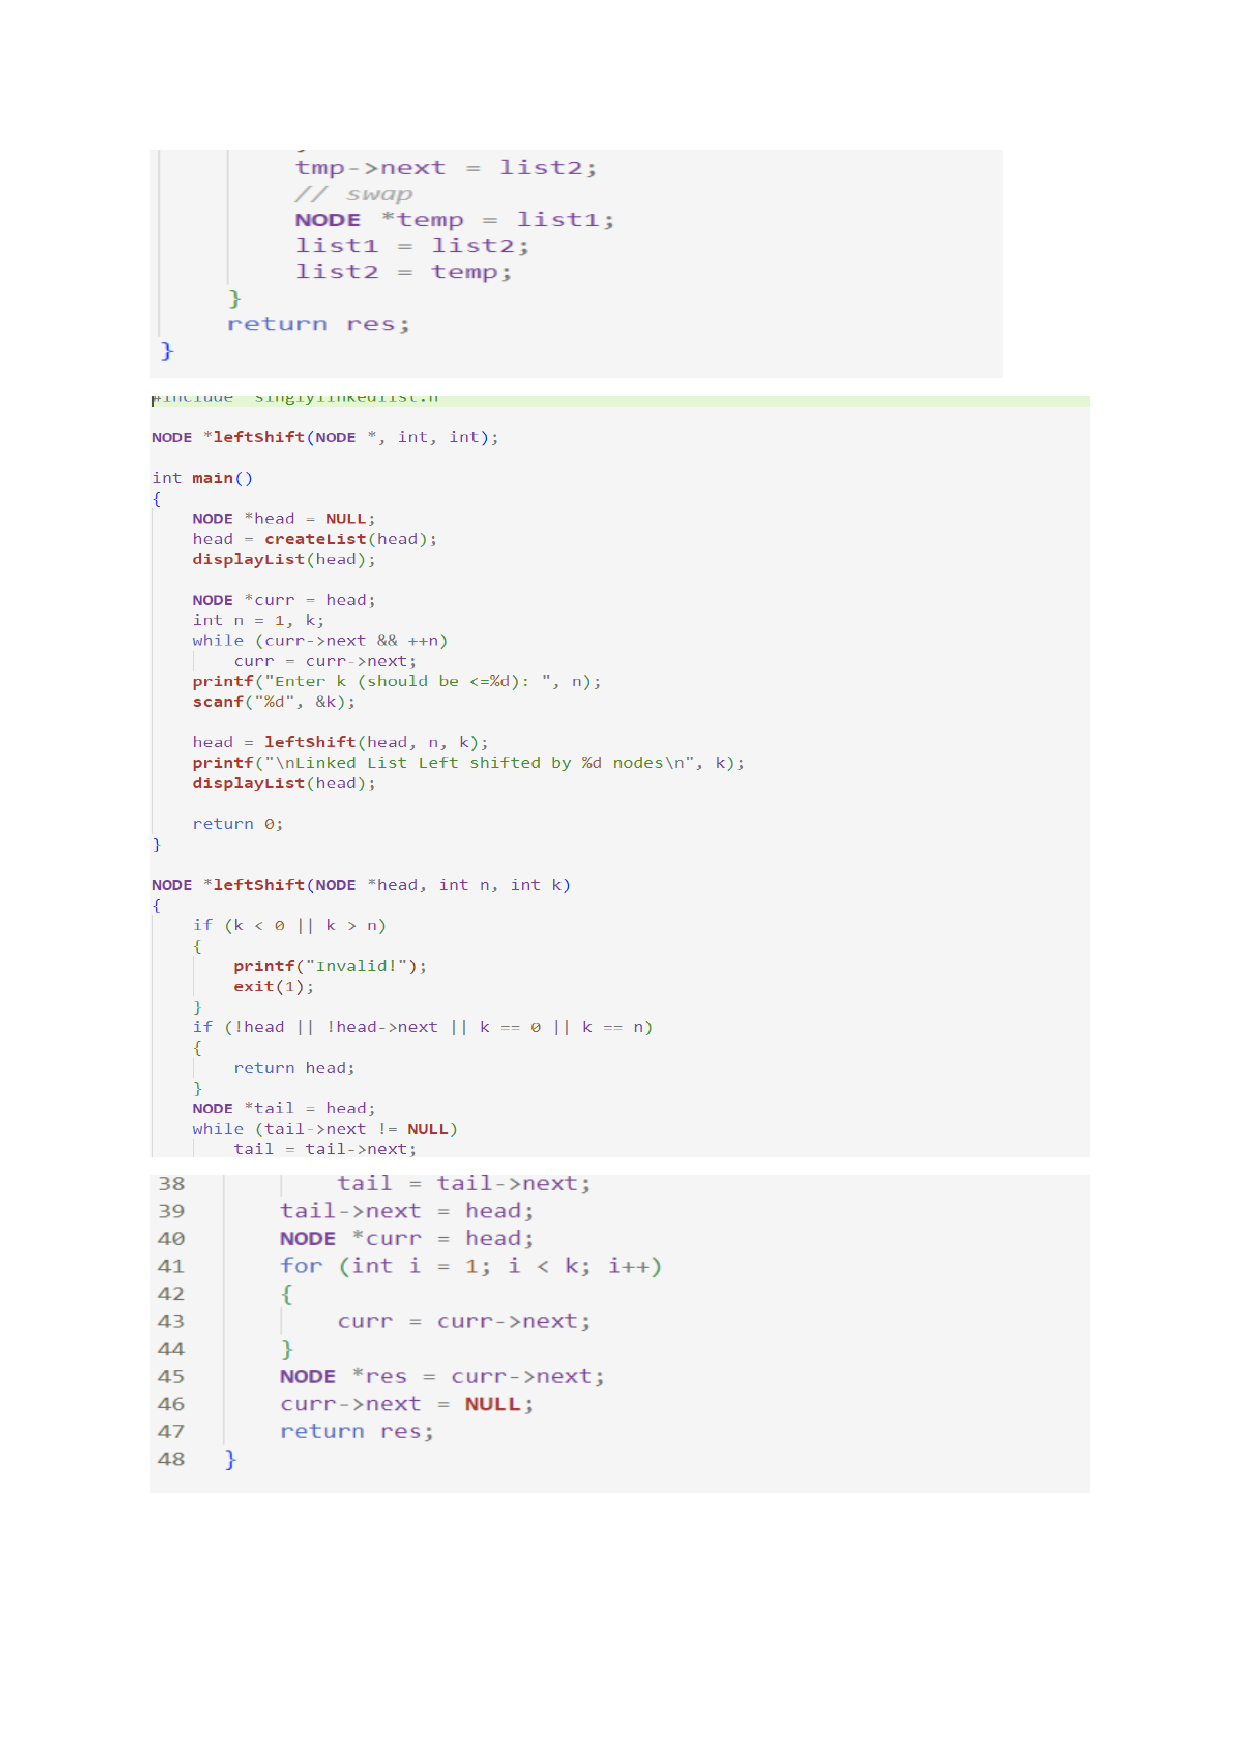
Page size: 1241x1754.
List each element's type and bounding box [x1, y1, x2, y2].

picture [150, 1175, 1091, 1493]
picture [150, 150, 1004, 378]
picture [150, 396, 1091, 1157]
